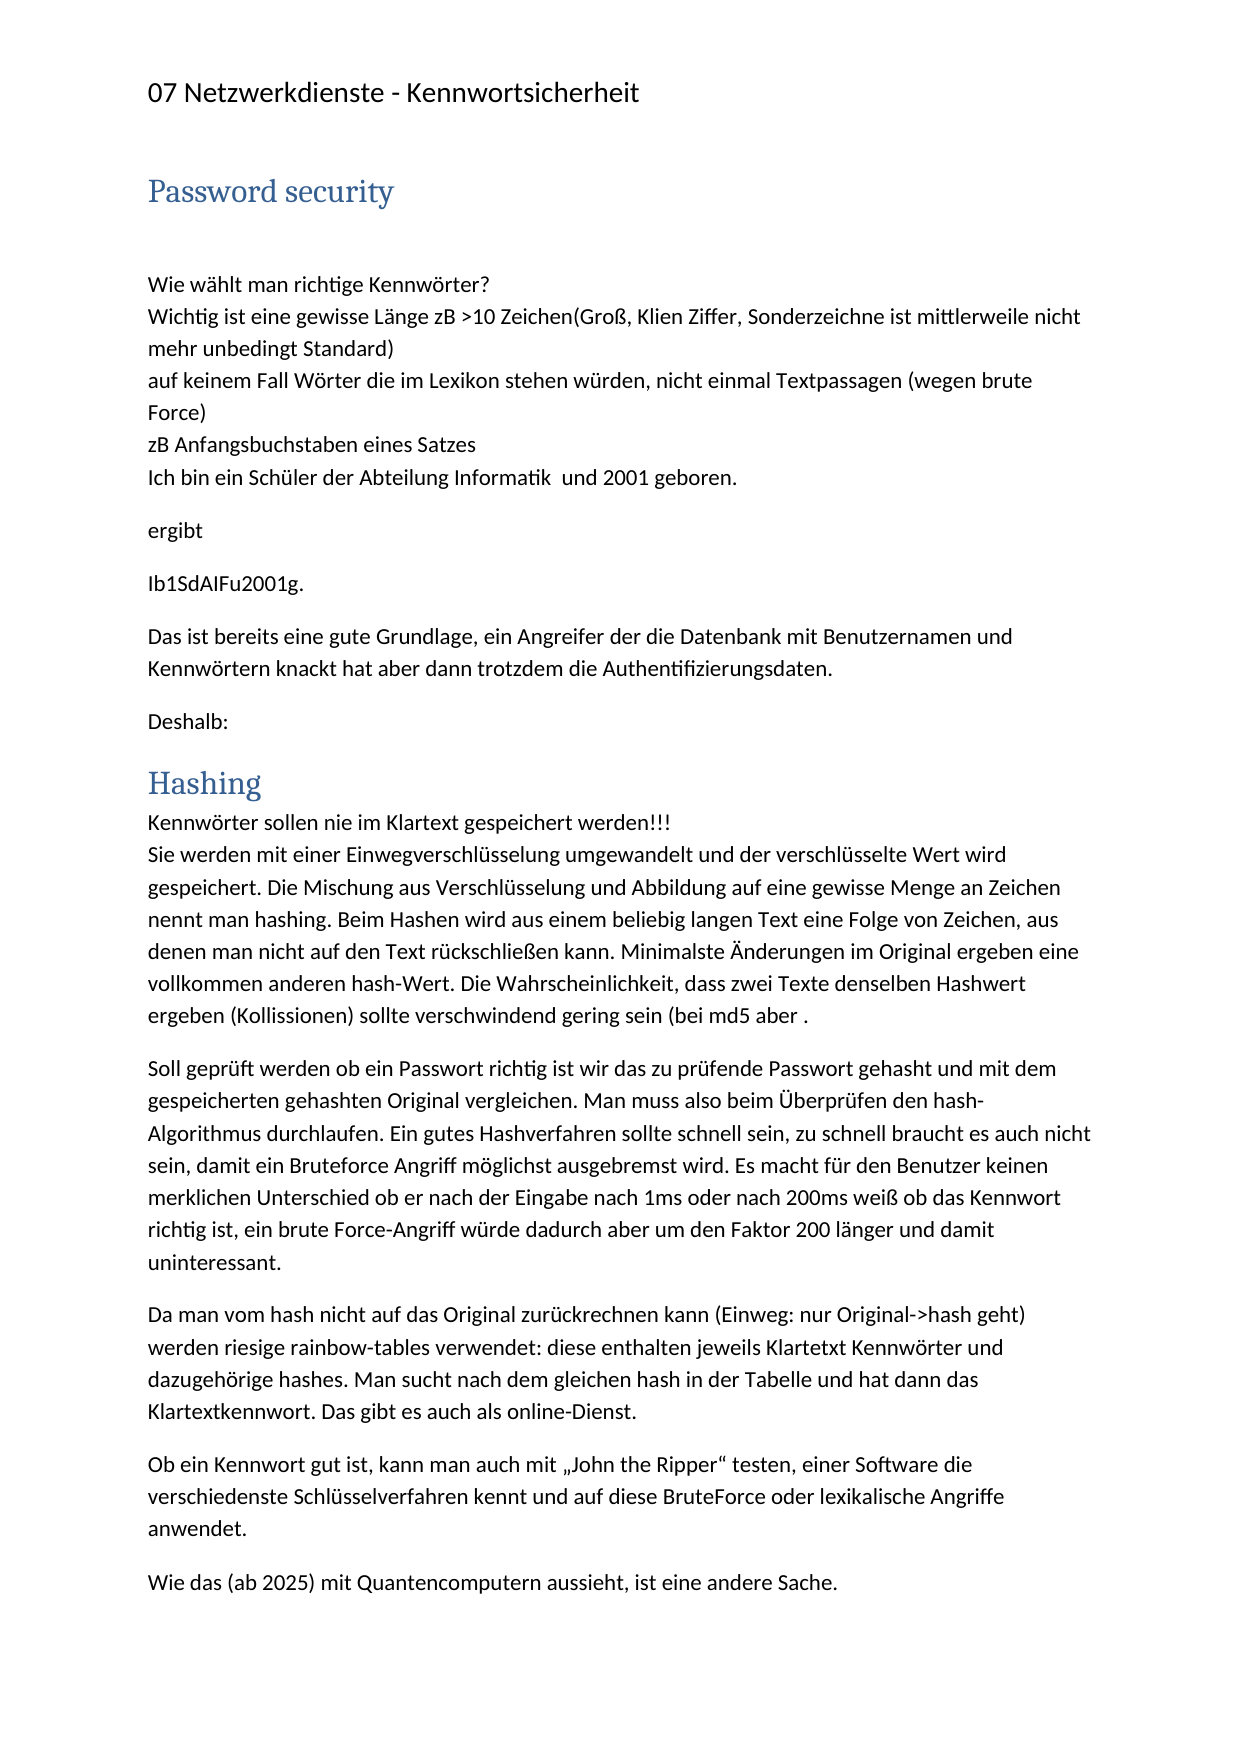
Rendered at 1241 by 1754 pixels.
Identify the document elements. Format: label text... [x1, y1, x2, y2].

text Ib1SdAIFu2001g. [148, 569, 1093, 597]
subtitle Password security [148, 173, 1093, 211]
text ergibt [148, 516, 1093, 544]
text Deshalb: [148, 707, 1093, 735]
text Wie wählt man richtige Kennwörter? Wichtig ist eine gewisse Länge zB >10 Zeichen(Groß, Klien Ziffer, Sonderzeichne ist mittlerweile nicht mehr unbedingt Standard) auf keinem Fall Wörter die im Lexikon stehen würden, nicht einmal Textpassagen (wegen brute Force) zB Anfangsbuchstaben eines Satzes Ich bin ein Schüler der Abteilung Informatik und 2001 geboren. [148, 270, 1093, 491]
text Wie das (ab 2025) mit Quantencomputern aussieht, ist eine andere Sache. [148, 1568, 1093, 1596]
text Das ist bereits eine gute Grundlage, ein Angreifer der die Datenbank mit Benutzernamen und Kennwörtern knackt hat aber dann trotzdem die Authentifizierungsdaten. [148, 622, 1093, 682]
text Ob ein Kennwort gut ist, kann man auch mit „John the Ripper“ testen, einer Software die verschiedenste Schlüsselverfahren kennt und auf diese BruteForce oder lexikalische Angriffe anwendet. [148, 1450, 1093, 1543]
text Da man vom hash nicht auf das Original zurückrechnen kann (Einweg: nur Original->hash geht) werden riesige rainbow-tables verwendet: diese enthalten jeweils Klartetxt Kennwörter und dazugehörige hashes. Man sucht nach dem gleichen hash in der Tabelle und hat dann das Klartextkennwort. Das gibt es auch als online-Dienst. [148, 1301, 1093, 1425]
subtitle Hashing [148, 764, 1093, 803]
text Soll geprüft werden ob ein Passwort richtig ist wir das zu prüfende Passwort gehasht und mit dem gespeicherten gehashten Original vergleichen. Man muss also beim Überprüfen den hash-Algorithmus durchlaufen. Ein gutes Hashverfahren sollte schnell sein, zu schnell braucht es auch nicht sein, damit ein Bruteforce Angriff möglichst ausgebremst wird. Es macht für den Benutzer keinen merklichen Unterschied ob er nach der Eingabe nach 1ms oder nach 200ms weiß ob das Kennwort richtig ist, ein brute Force-Angriff würde dadurch aber um den Faktor 200 länger und damit uninteressant. [148, 1054, 1093, 1276]
text Kennwörter sollen nie im Klartext gespeichert werden!!! Sie werden mit einer Einwegverschlüsselung umgewandelt und der verschlüsselte Wert wird gespeichert. Die Mischung aus Verschlüsselung und Abbildung auf eine gewisse Menge an Zeichen nennt man hashing. Beim Hashen wird aus einem beliebig langen Text eine Folge von Zeichen, aus denen man nicht auf den Text rückschließen kann. Minimalste Änderungen im Original ergeben eine vollkommen anderen hash-Wert. Die Wahrscheinlichkeit, dass zwei Texte denselben Hashwert ergeben (Kollissionen) sollte verschwindend gering sein (bei md5 aber . [148, 808, 1093, 1029]
